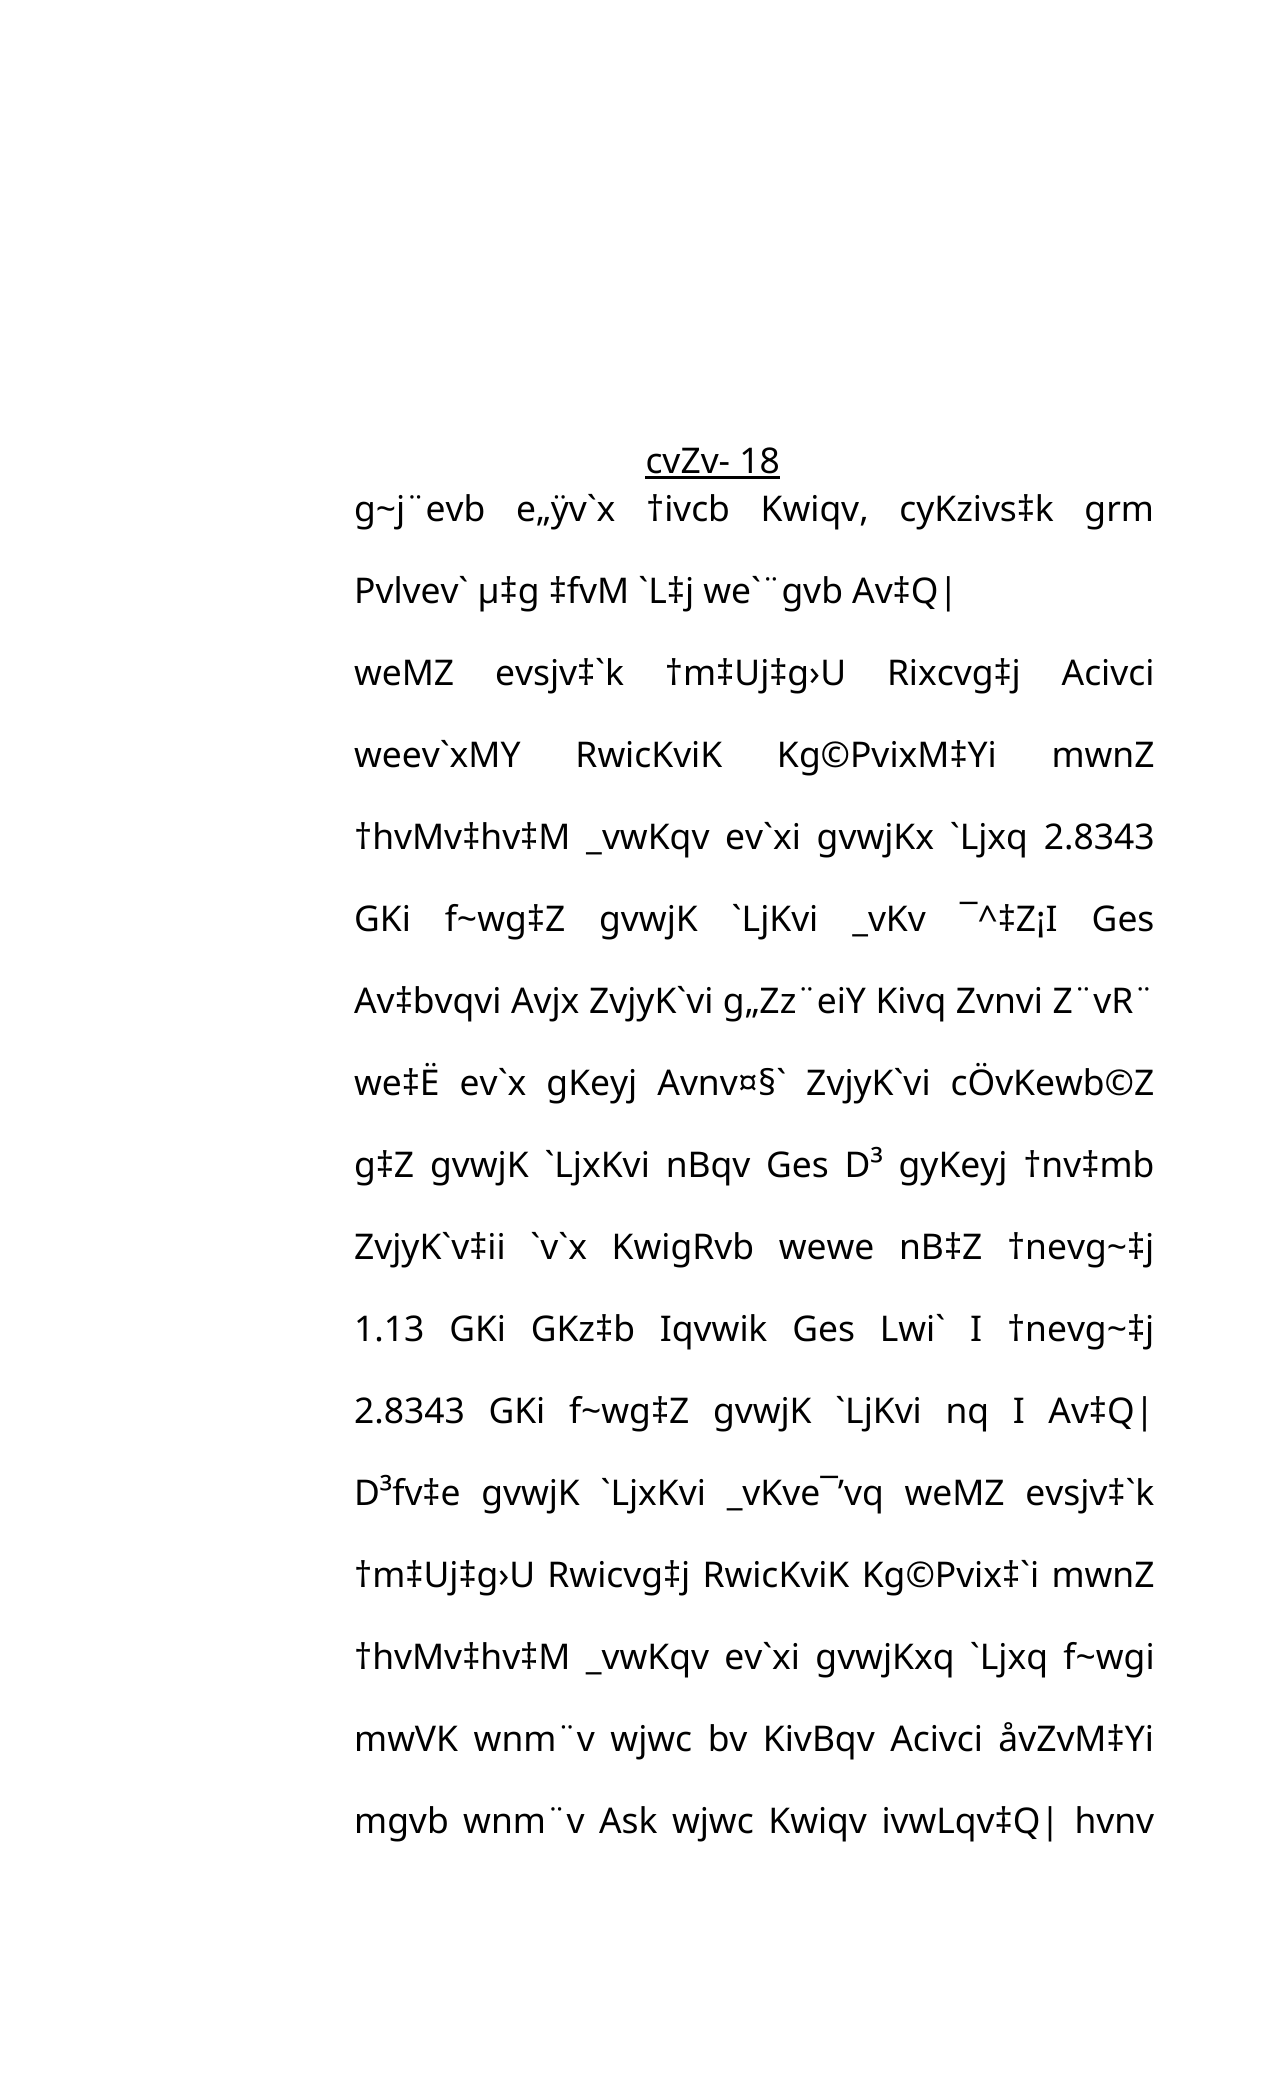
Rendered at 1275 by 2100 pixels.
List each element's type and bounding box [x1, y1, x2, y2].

list [354, 647, 1155, 1843]
list [289, 483, 1155, 614]
